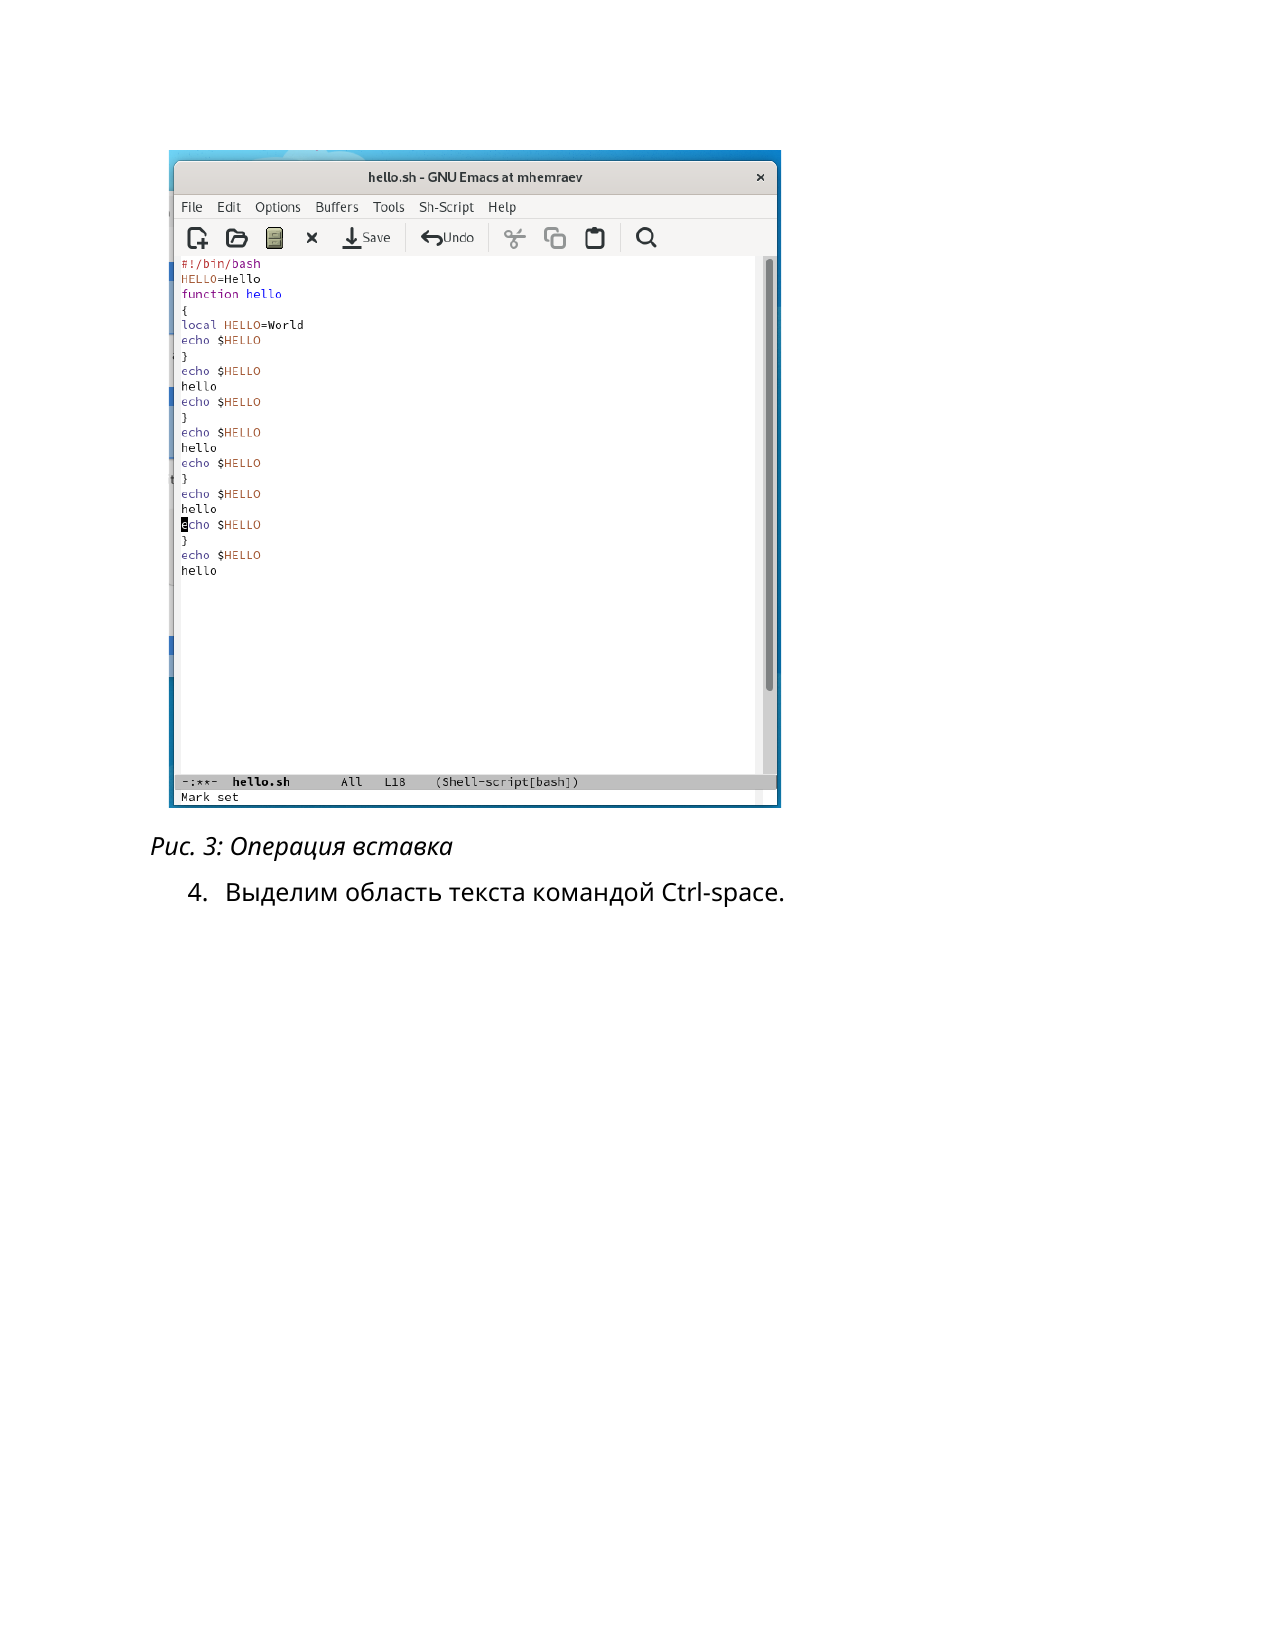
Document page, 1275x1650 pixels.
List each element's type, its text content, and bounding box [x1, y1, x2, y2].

picture [168, 150, 782, 808]
list Выделим область текста командой Ctrl-space. [187, 875, 1125, 909]
text Рис. 3: Операция вставка [150, 828, 1125, 862]
